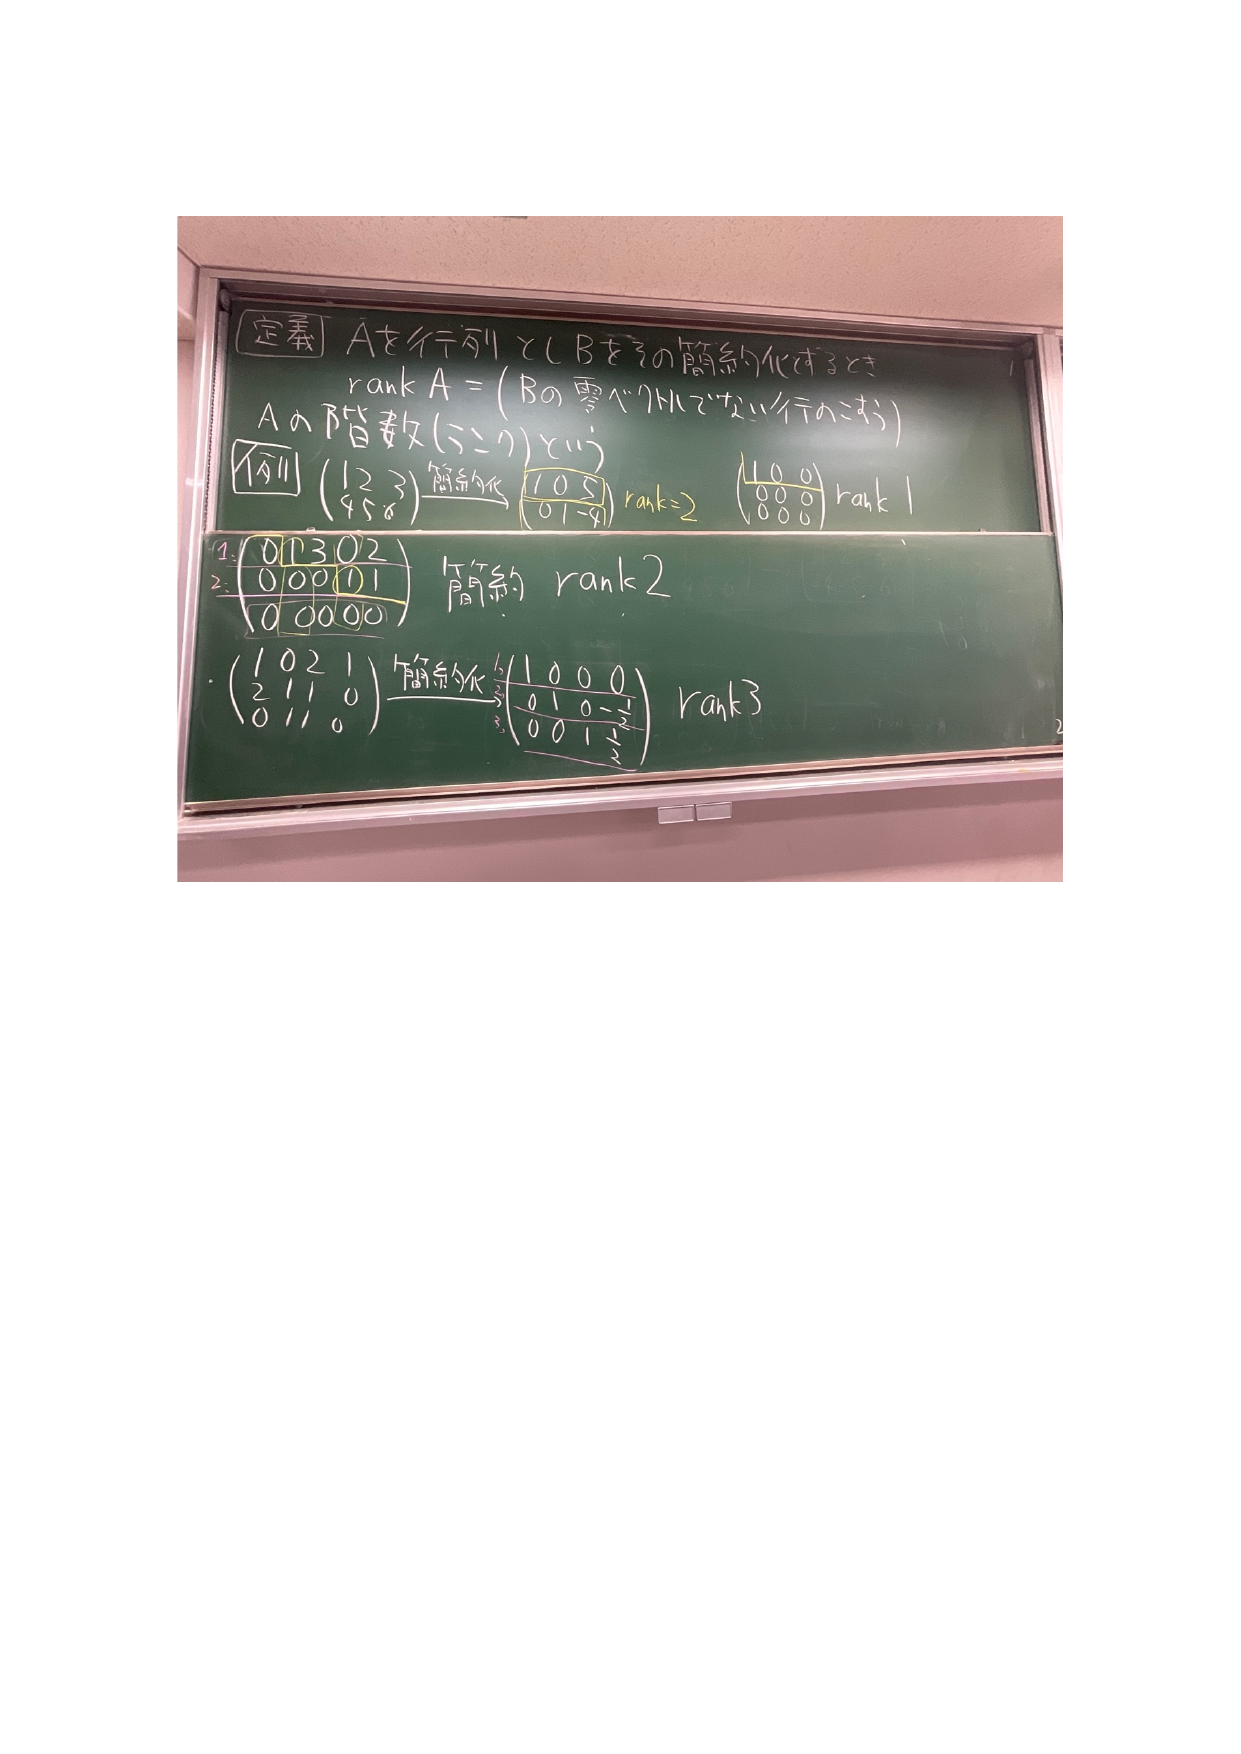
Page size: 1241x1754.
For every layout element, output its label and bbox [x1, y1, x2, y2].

picture [177, 216, 1063, 882]
